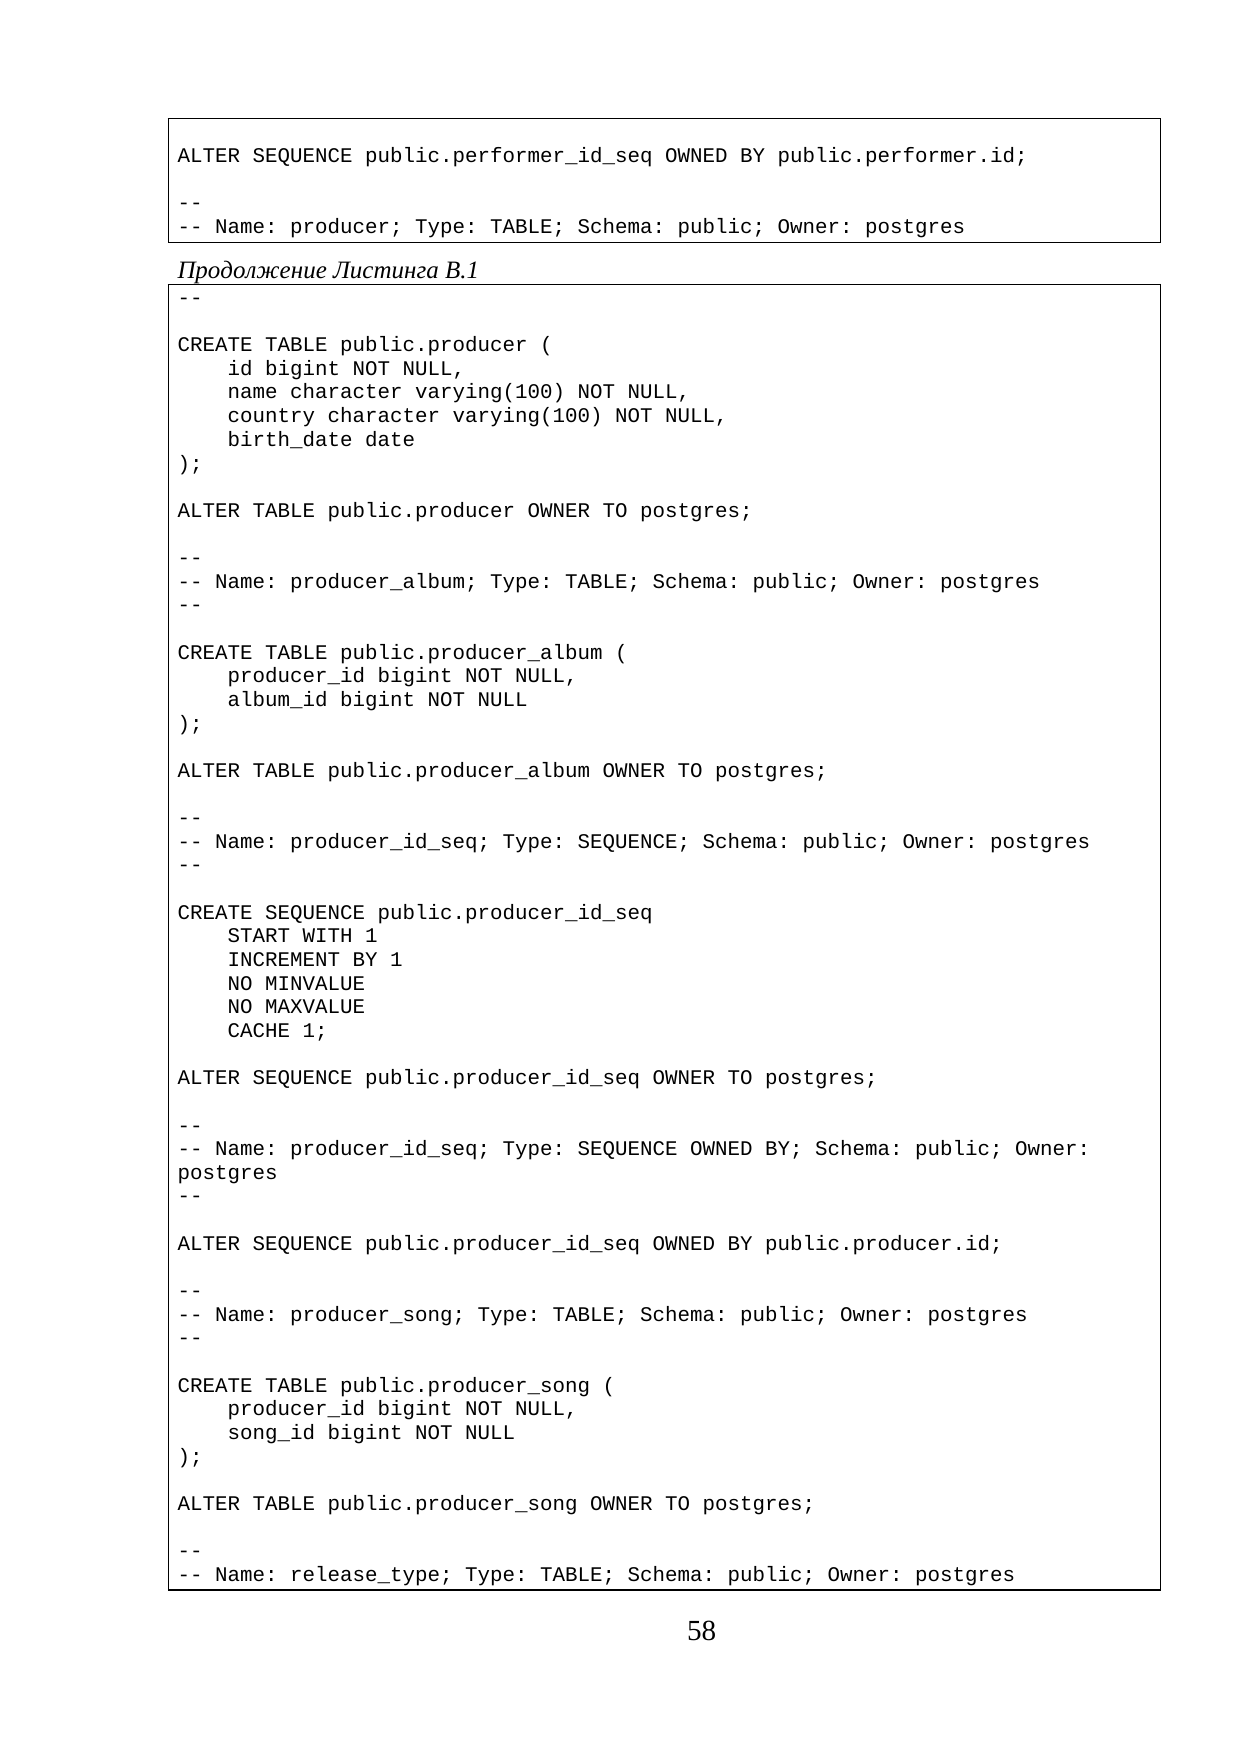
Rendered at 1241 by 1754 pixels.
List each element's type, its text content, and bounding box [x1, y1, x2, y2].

text START WITH 1 [177, 925, 1152, 949]
text -- Name: producer; Type: TABLE; Schema: public; Owner: postgres [169, 213, 1160, 242]
text -- [177, 1540, 1152, 1561]
text -- Name: release_type; Type: TABLE; Schema: public; Owner: postgres [169, 1561, 1160, 1589]
text CREATE SEQUENCE public.producer_id_seq [177, 902, 1152, 925]
text album_id bigint NOT NULL [177, 689, 1152, 713]
text ALTER TABLE public.producer OWNER TO postgres; [177, 500, 1152, 523]
text -- Name: producer_id_seq; Type: SEQUENCE OWNED BY; Schema: public; Owner: postgres [177, 1138, 1152, 1186]
text CACHE 1; [177, 1020, 1152, 1044]
text -- [177, 1280, 1152, 1304]
text -- [177, 1327, 1152, 1351]
text ); [177, 1446, 1152, 1469]
text -- [177, 192, 1152, 213]
text NO MAXVALUE [177, 996, 1152, 1020]
text name character varying(100) NOT NULL, [177, 382, 1152, 405]
text ALTER SEQUENCE public.producer_id_seq OWNED BY public.producer.id; [177, 1233, 1152, 1256]
text CREATE TABLE public.producer_album ( [177, 642, 1152, 665]
text ALTER SEQUENCE public.performer_id_seq OWNED BY public.performer.id; [177, 145, 1152, 168]
text -- [177, 594, 1152, 618]
text producer_id bigint NOT NULL, [177, 1398, 1152, 1422]
text ALTER SEQUENCE public.producer_id_seq OWNER TO postgres; [177, 1067, 1152, 1091]
text birth_date date [177, 429, 1152, 452]
text id bigint NOT NULL, [177, 358, 1152, 382]
text CREATE TABLE public.producer ( [177, 334, 1152, 358]
text producer_id bigint NOT NULL, [177, 665, 1152, 689]
text country character varying(100) NOT NULL, [177, 405, 1152, 429]
text -- Name: producer_song; Type: TABLE; Schema: public; Owner: postgres [177, 1304, 1152, 1327]
text ); [177, 713, 1152, 736]
text CREATE TABLE public.producer_song ( [177, 1375, 1152, 1398]
text -- Name: producer_album; Type: TABLE; Schema: public; Owner: postgres [177, 571, 1152, 594]
text ); [177, 452, 1152, 476]
text -- Name: producer_id_seq; Type: SEQUENCE; Schema: public; Owner: postgres [177, 831, 1152, 854]
text -- [177, 854, 1152, 878]
text INCREMENT BY 1 [177, 949, 1152, 973]
text Продолжение Листинга В.1 [177, 255, 1152, 284]
text ALTER TABLE public.producer_song OWNER TO postgres; [177, 1493, 1152, 1517]
text -- [177, 807, 1152, 831]
text ALTER TABLE public.producer_album OWNER TO postgres; [177, 760, 1152, 783]
text NO MINVALUE [177, 973, 1152, 996]
text -- [177, 1186, 1152, 1209]
text -- [169, 285, 1160, 311]
text -- [177, 1114, 1152, 1138]
text -- [177, 547, 1152, 571]
text song_id bigint NOT NULL [177, 1422, 1152, 1446]
